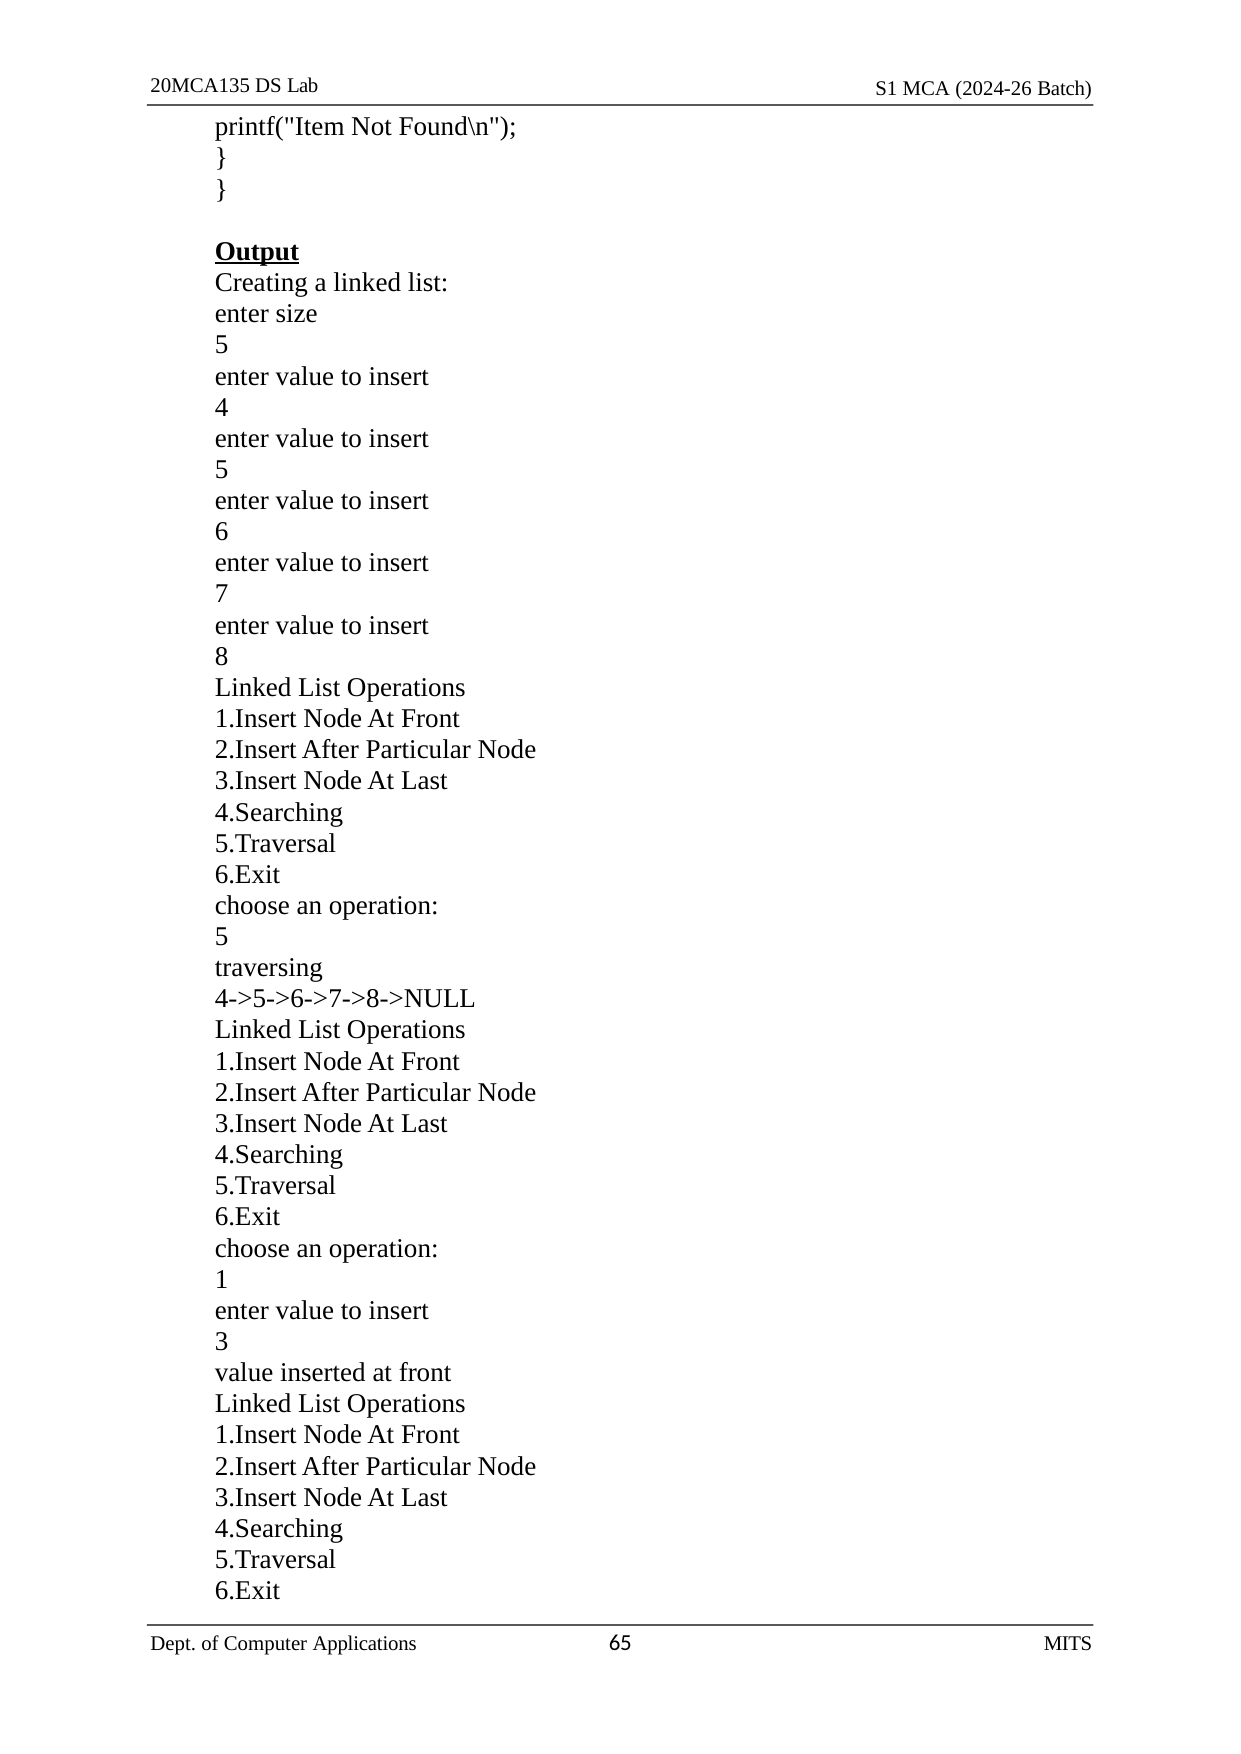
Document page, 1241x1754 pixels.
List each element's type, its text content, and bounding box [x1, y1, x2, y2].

text 5 [214, 920, 1103, 951]
text 7 [214, 578, 1103, 609]
text enter size [214, 297, 1103, 328]
text Linked List Operations [214, 1014, 1103, 1045]
text enter value to insert [214, 546, 1103, 578]
text 6.Exit [214, 1201, 1103, 1232]
text 4->5->6->7->8->NULL [214, 982, 1103, 1014]
text 1 [214, 1263, 1103, 1294]
text traversing [214, 951, 1103, 982]
text printf("Item Not Found\n"); [214, 110, 1103, 142]
text 2.Insert After Particular Node [214, 1450, 1103, 1481]
text } [214, 142, 1103, 173]
text 4.Searching [214, 1512, 1103, 1543]
text enter value to insert [214, 359, 1103, 391]
text 5 [214, 453, 1103, 484]
text enter value to insert [214, 609, 1103, 640]
text 6.Exit [214, 1574, 1103, 1605]
text 1.Insert Node At Front [214, 702, 1103, 733]
text 4.Searching [214, 796, 1103, 827]
text 1.Insert Node At Front [214, 1045, 1103, 1076]
text 8 [214, 640, 1103, 671]
text 6 [214, 515, 1103, 546]
text 5.Traversal [214, 1169, 1103, 1201]
text 2.Insert After Particular Node [214, 1076, 1103, 1107]
text Creating a linked list: [214, 266, 1103, 297]
text } [214, 173, 1103, 204]
text 5 [214, 328, 1103, 359]
text enter value to insert [214, 484, 1103, 515]
text 5.Traversal [214, 827, 1103, 858]
text value inserted at front [214, 1356, 1103, 1387]
text choose an operation: [214, 889, 1103, 920]
text 3.Insert Node At Last [214, 1107, 1103, 1138]
text 4.Searching [214, 1138, 1103, 1169]
text 1.Insert Node At Front [214, 1418, 1103, 1450]
text 6.Exit [214, 858, 1103, 889]
text 3 [214, 1325, 1103, 1356]
text 2.Insert After Particular Node [214, 733, 1103, 764]
text 4 [214, 391, 1103, 422]
text Linked List Operations [214, 1387, 1103, 1418]
text Output [214, 235, 1103, 266]
text enter value to insert [214, 1294, 1103, 1325]
text choose an operation: [214, 1232, 1103, 1263]
text Linked List Operations [214, 671, 1103, 702]
text 3.Insert Node At Last [214, 764, 1103, 796]
text enter value to insert [214, 422, 1103, 453]
text 3.Insert Node At Last [214, 1481, 1103, 1512]
text 5.Traversal [214, 1543, 1103, 1574]
